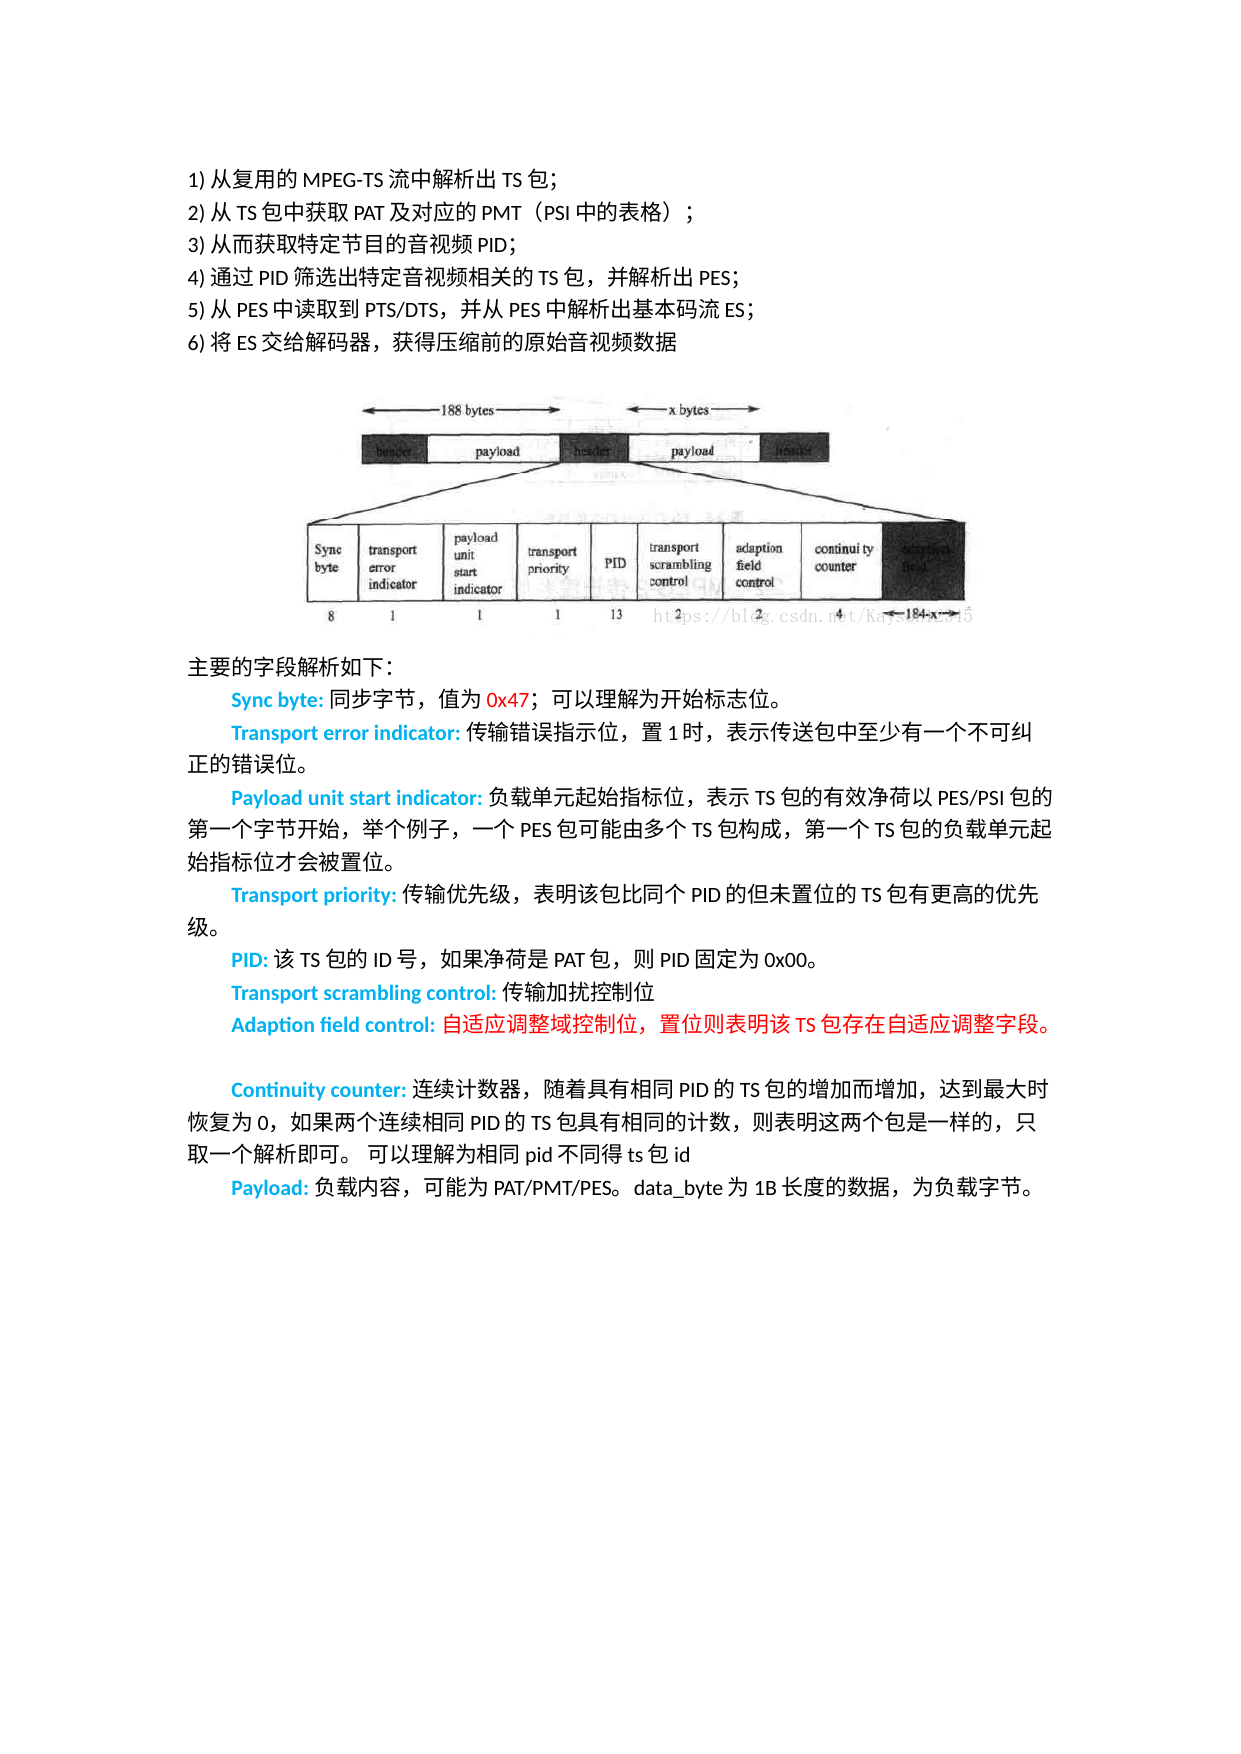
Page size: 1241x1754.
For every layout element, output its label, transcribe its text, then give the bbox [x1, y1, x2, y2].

text Sync byte: 同步字节，值为0x47；可以理解为开始标志位。 [187, 682, 1053, 714]
text Transport priority: 传输优先级，表明该包比同个PID的但未置位的TS包有更高的优先级。 [187, 877, 1053, 942]
text 1) 从复用的MPEG-TS流中解析出TS包； [187, 162, 1053, 194]
text Continuity counter: 连续计数器，随着具有相同PID的TS包的增加而增加，达到最大时恢复为0，如果两个连续相同PID的TS包具有相同的计数，则表明这两个包是一样的，只取一个解析即可。 可以理解为相同pid不同得ts包id [187, 1072, 1053, 1169]
text Payload unit start indicator: 负载单元起始指标位，表示TS包的有效净荷以PES/PSI包的第一个字节开始，举个例子，一个PES包可能由多个TS包构成，第一个TS包的负载单元起始指标位才会被置位。 [187, 779, 1053, 877]
text Transport scrambling control: 传输加扰控制位 [187, 974, 1053, 1007]
text 6) 将ES交给解码器，获得压缩前的原始音视频数据 [187, 324, 1053, 357]
picture [288, 386, 983, 635]
text 2) 从TS包中获取PAT及对应的PMT（PSI中的表格）； [187, 194, 1053, 227]
text Transport error indicator: 传输错误指示位，置1时，表示传送包中至少有一个不可纠正的错误位。 [187, 714, 1053, 779]
text 3) 从而获取特定节目的音视频PID； [187, 227, 1053, 259]
text Adaption field control: 自适应调整域控制位，置位则表明该TS包存在自适应调整字段。 [187, 1007, 1053, 1072]
text Payload: 负载内容，可能为PAT/PMT/PES。data_byte为1B长度的数据，为负载字节。 [187, 1169, 1053, 1202]
text 4) 通过PID筛选出特定音视频相关的TS包，并解析出PES； [187, 259, 1053, 292]
text 5) 从PES中读取到PTS/DTS，并从PES中解析出基本码流ES； [187, 292, 1053, 324]
text PID: 该TS包的ID号，如果净荷是PAT包，则PID固定为0x00。 [187, 942, 1053, 974]
